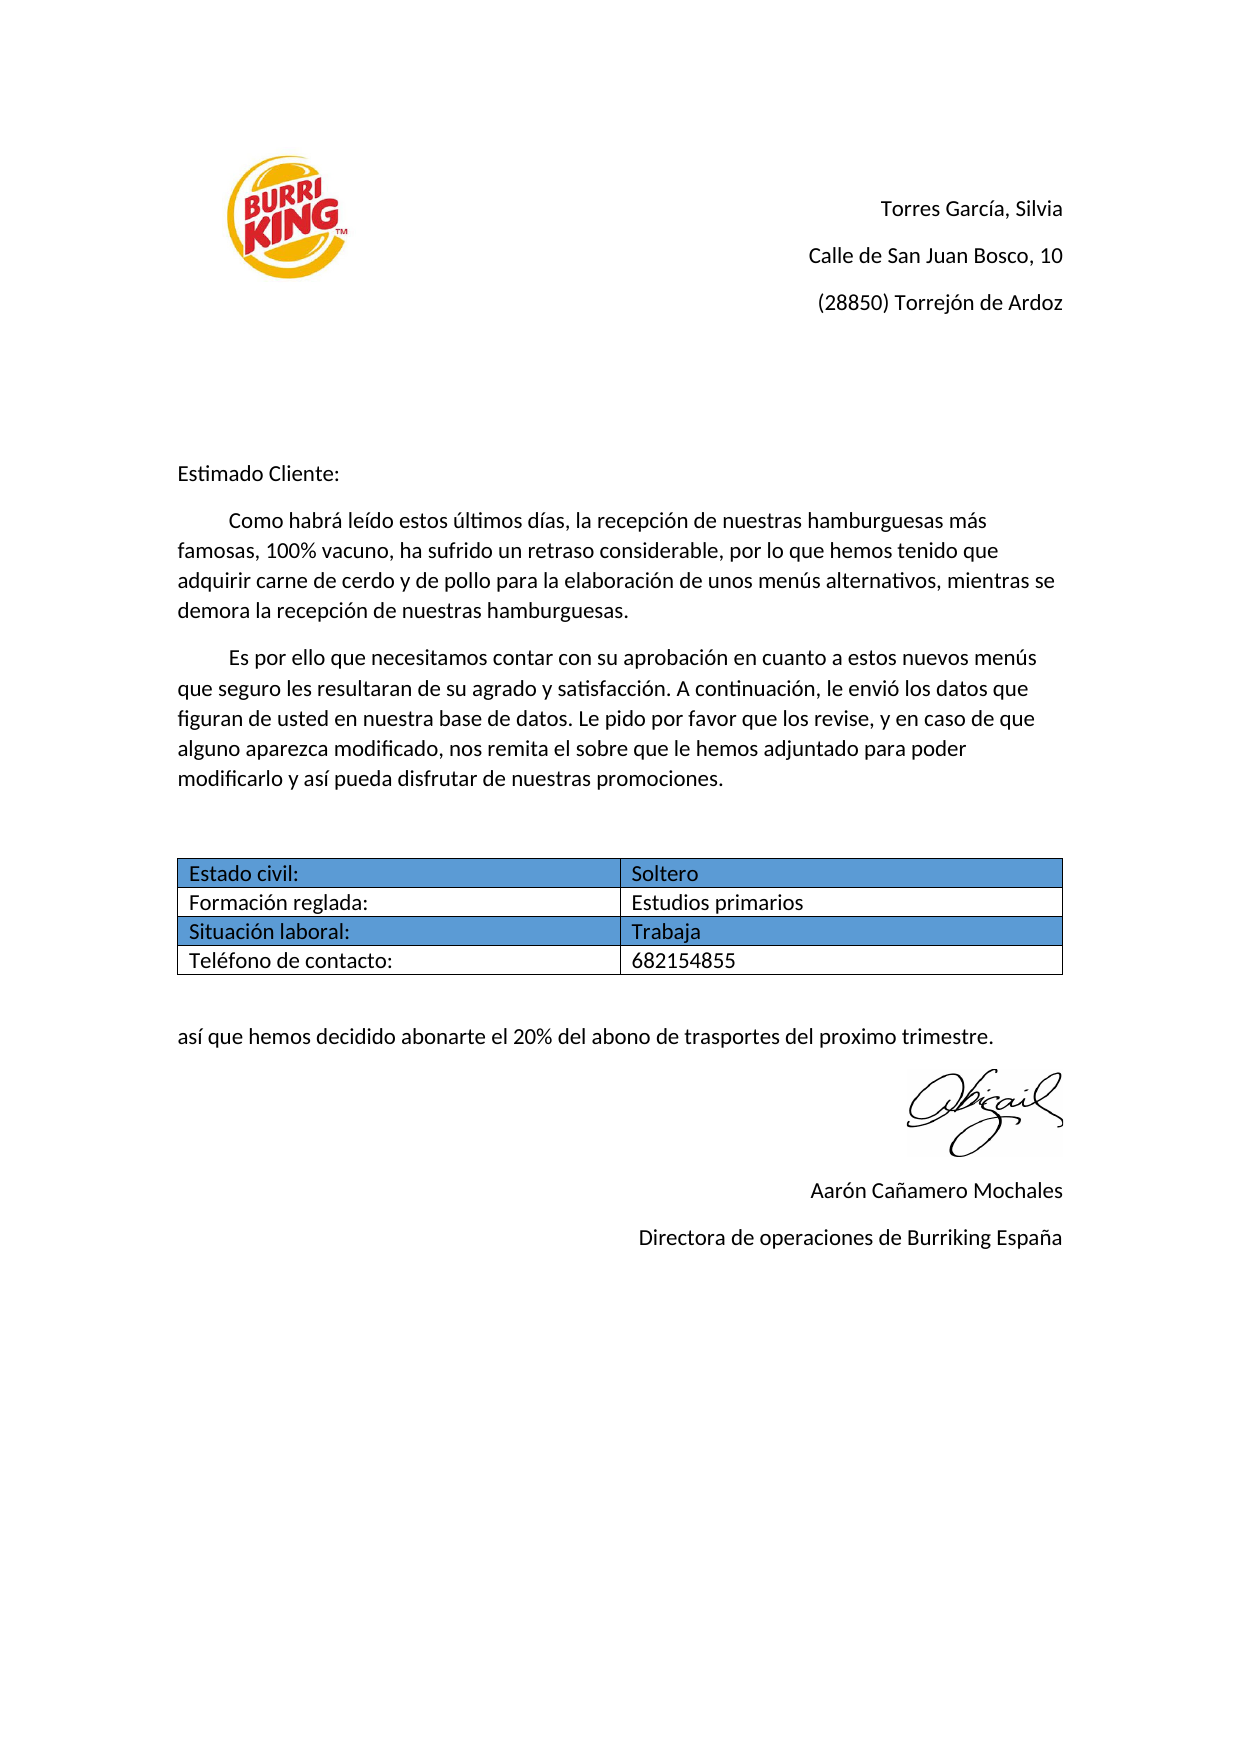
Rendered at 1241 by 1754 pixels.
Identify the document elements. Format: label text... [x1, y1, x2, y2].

table_cell 682154855 [621, 946, 1062, 974]
text así que hemos decidido abonarte el 20% del abono de trasportes del proximo trimestre. [177, 1022, 1063, 1050]
table_cell Situación laboral: [178, 917, 620, 945]
text Calle de San Juan Bosco, 10 [400, 241, 1063, 269]
picture [177, 147, 400, 287]
text Como habrá leído estos últimos días, la recepción de nuestras hamburguesas más famosas, 100% vacuno, ha sufrido un retraso considerable, por lo que hemos tenido que adquirir carne de cerdo y de pollo para la elaboración de unos menús alternativos, mientras se demora la recepción de nuestras hamburguesas. [177, 506, 1063, 624]
table_cell Trabaja [621, 917, 1062, 945]
table_cell Formación reglada: [178, 888, 620, 916]
table_header Soltero [621, 859, 1062, 887]
text Torres García, Silvia [400, 194, 1063, 222]
picture [906, 1069, 1064, 1157]
table_header Estado civil: [178, 859, 620, 887]
table_cell Teléfono de contacto: [178, 946, 620, 974]
text (28850) Torrejón de Ardoz [177, 288, 1063, 316]
text Aarón Cañamero Mochales [177, 1176, 1063, 1204]
text Es por ello que necesitamos contar con su aprobación en cuanto a estos nuevos menús que seguro les resultaran de su agrado y satisfacción. A continuación, le envió los datos que figuran de usted en nuestra base de datos. Le pido por favor que los revise, y en caso de que alguno aparezca modificado, nos remita el sobre que le hemos adjuntado para poder modificarlo y así pueda disfrutar de nuestras promociones. [177, 643, 1063, 792]
table_cell Estudios primarios [621, 888, 1062, 916]
text Directora de operaciones de Burriking España [177, 1223, 1063, 1251]
text Estimado Cliente: [177, 459, 1063, 487]
